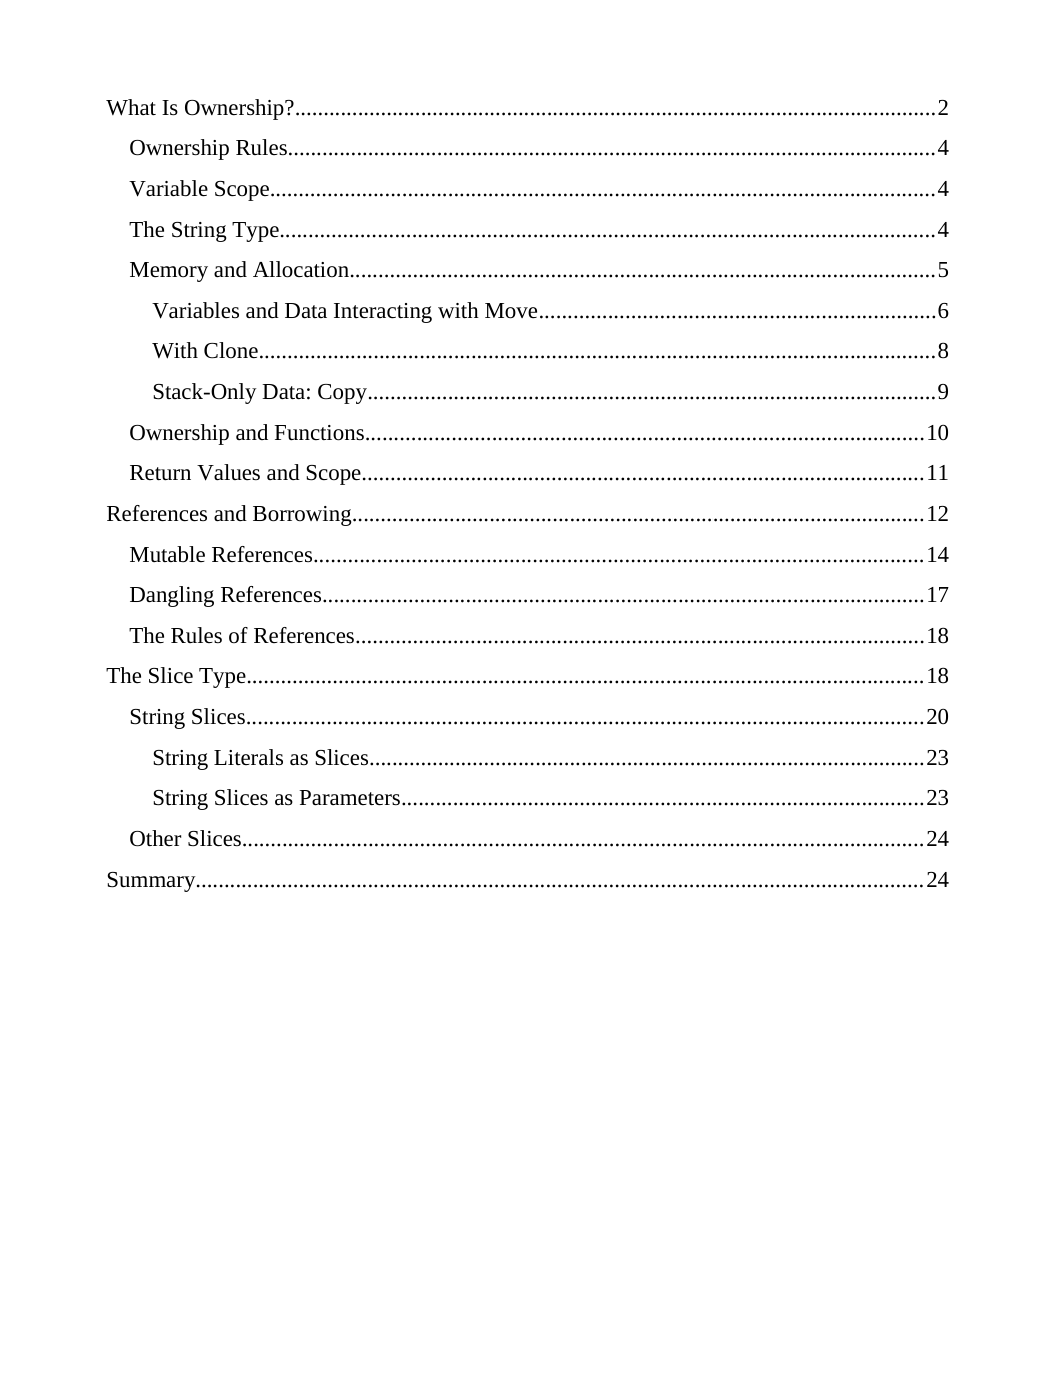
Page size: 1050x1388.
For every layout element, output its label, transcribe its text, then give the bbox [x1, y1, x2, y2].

text Memory and Allocation 5 [129, 256, 950, 283]
text The String Type 4 [129, 216, 950, 242]
text Ownership Rules 4 [129, 134, 950, 161]
text With Clone 8 [152, 337, 950, 364]
text Dangling References 17 [129, 581, 950, 608]
text The Slice Type 18 [106, 662, 950, 689]
text Variable Scope 4 [129, 175, 950, 201]
text String Slices 20 [129, 703, 950, 729]
text Variables and Data Interacting with Move 6 [152, 297, 950, 323]
text Mutable References 14 [129, 541, 950, 567]
text What Is Ownership? 2 [106, 94, 950, 120]
text Return Values and Scope 11 [129, 459, 950, 486]
text References and Borrowing 12 [106, 500, 950, 526]
text Ownership and Functions 10 [129, 419, 950, 445]
text Summary 24 [106, 866, 950, 892]
text String Slices as Parameters 23 [152, 784, 950, 811]
text String Literals as Slices 23 [152, 744, 950, 770]
text Other Slices 24 [129, 825, 950, 851]
text The Rules of References 18 [129, 622, 950, 648]
text Stack-Only Data: Copy 9 [152, 378, 950, 404]
